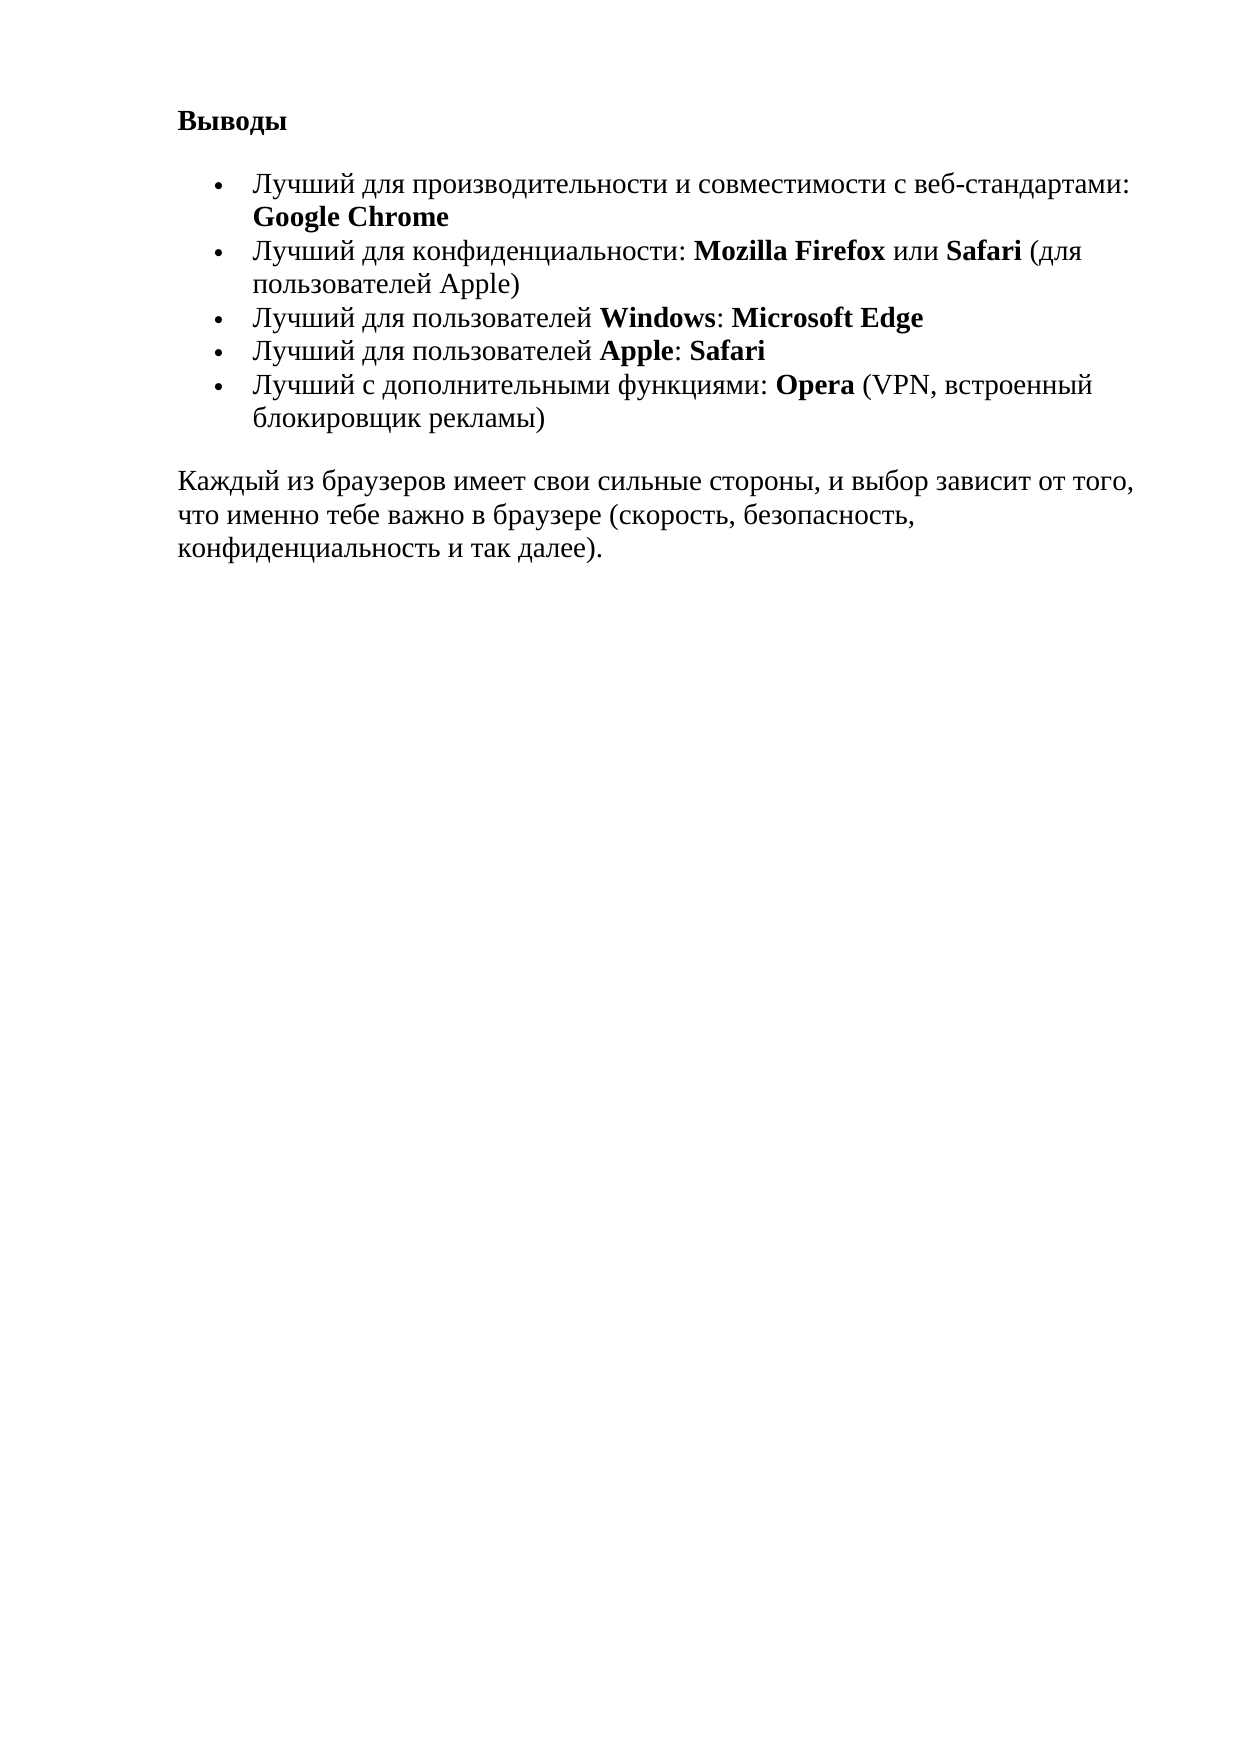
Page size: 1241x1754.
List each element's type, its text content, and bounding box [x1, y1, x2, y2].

list Лучший для производительности и совместимости с веб-стандартами: Google Chrome [215, 166, 1152, 233]
list Лучший для конфиденциальности: Mozilla Firefox или Safari (для пользователей Apple) [215, 233, 1152, 300]
list Лучший для пользователей Apple: Safari [215, 333, 1152, 367]
text Выводы [177, 103, 1152, 137]
list Лучший с дополнительными функциями: Opera (VPN, встроенный блокировщик рекламы) [215, 367, 1152, 434]
list Лучший для пользователей Windows: Microsoft Edge [215, 300, 1152, 333]
text Каждый из браузеров имеет свои сильные стороны, и выбор зависит от того, что именно тебе важно в браузере (скорость, безопасность, конфиденциальность и так далее). [177, 463, 1152, 564]
